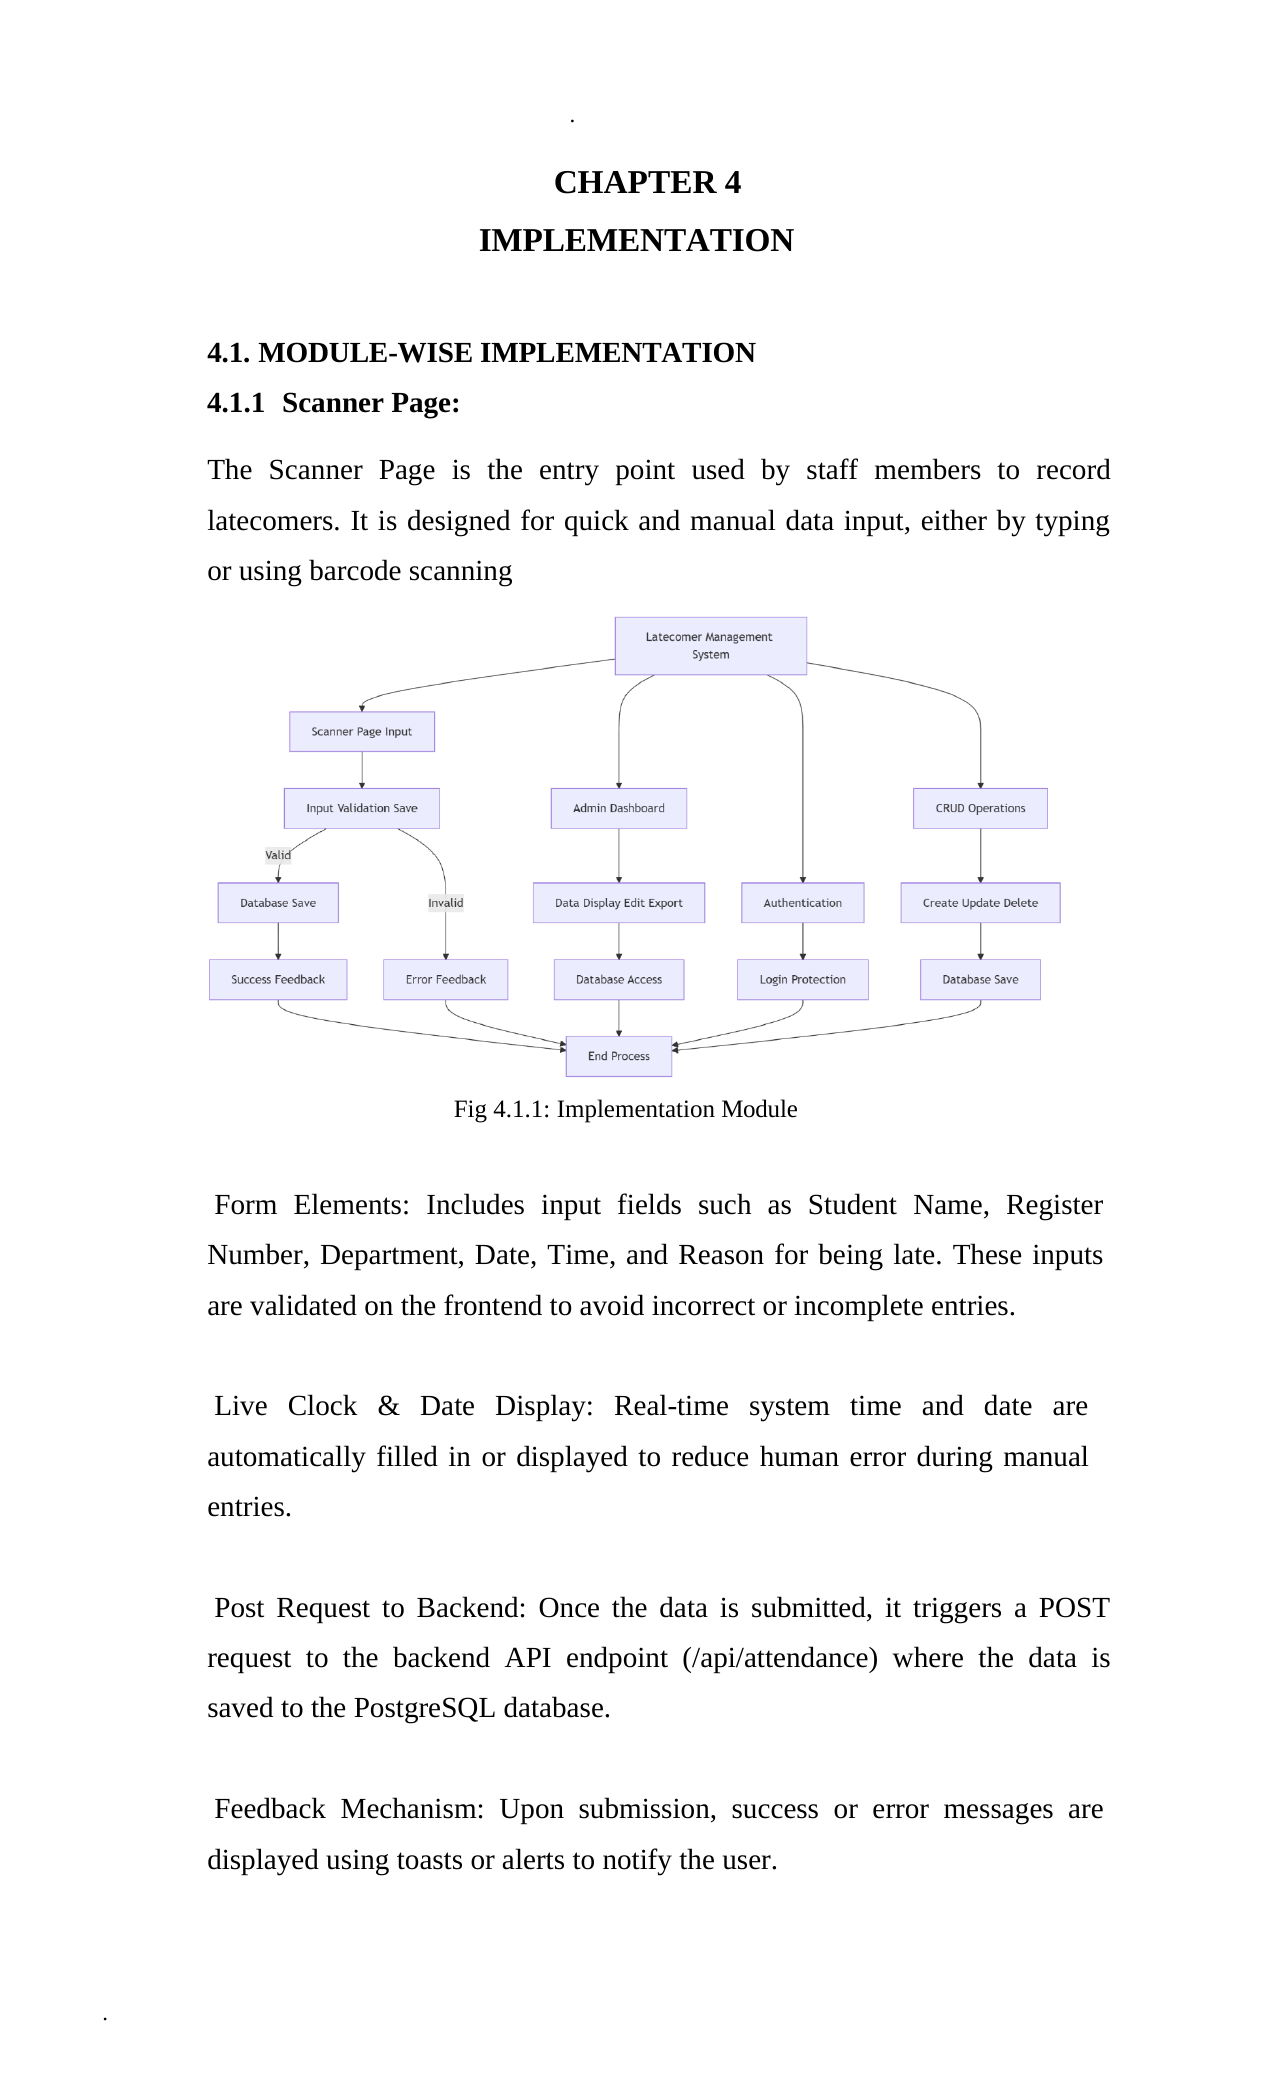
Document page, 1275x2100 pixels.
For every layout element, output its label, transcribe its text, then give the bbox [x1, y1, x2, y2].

subtitle MODULE-WISE IMPLEMENTATION [207, 335, 1167, 369]
text Form Elements: Includes input fields such as Student Name, Register Number, Department, Date, Time, and Reason for being late. These inputs are validated on the frontend to avoid incorrect or incomplete entries. [207, 1187, 1105, 1321]
picture [160, 612, 1109, 1082]
subtitle CHAPTER 4 IMPLEMENTATION [478, 162, 834, 258]
text Live Clock & Date Display: Real-time system time and date are automatically filled in or displayed to reduce human error during manual entries. [207, 1388, 1090, 1523]
text Feedback Mechanism: Upon submission, success or error messages are displayed using toasts or alerts to notify the user. [207, 1791, 1105, 1875]
text The Scanner Page is the entry point used by staff members to record latecomers. It is designed for quick and manual data input, either by typing or using barcode scanning [207, 453, 1112, 587]
text Fig 4.1.1: Implementation Module [410, 1094, 1167, 1122]
text Post Request to Backend: Once the data is submitted, it triggers a POST request to the backend API endpoint (/api/attendance) where the data is saved to the PostgreSQL database. [207, 1590, 1112, 1724]
subtitle Scanner Page: [207, 386, 1167, 419]
